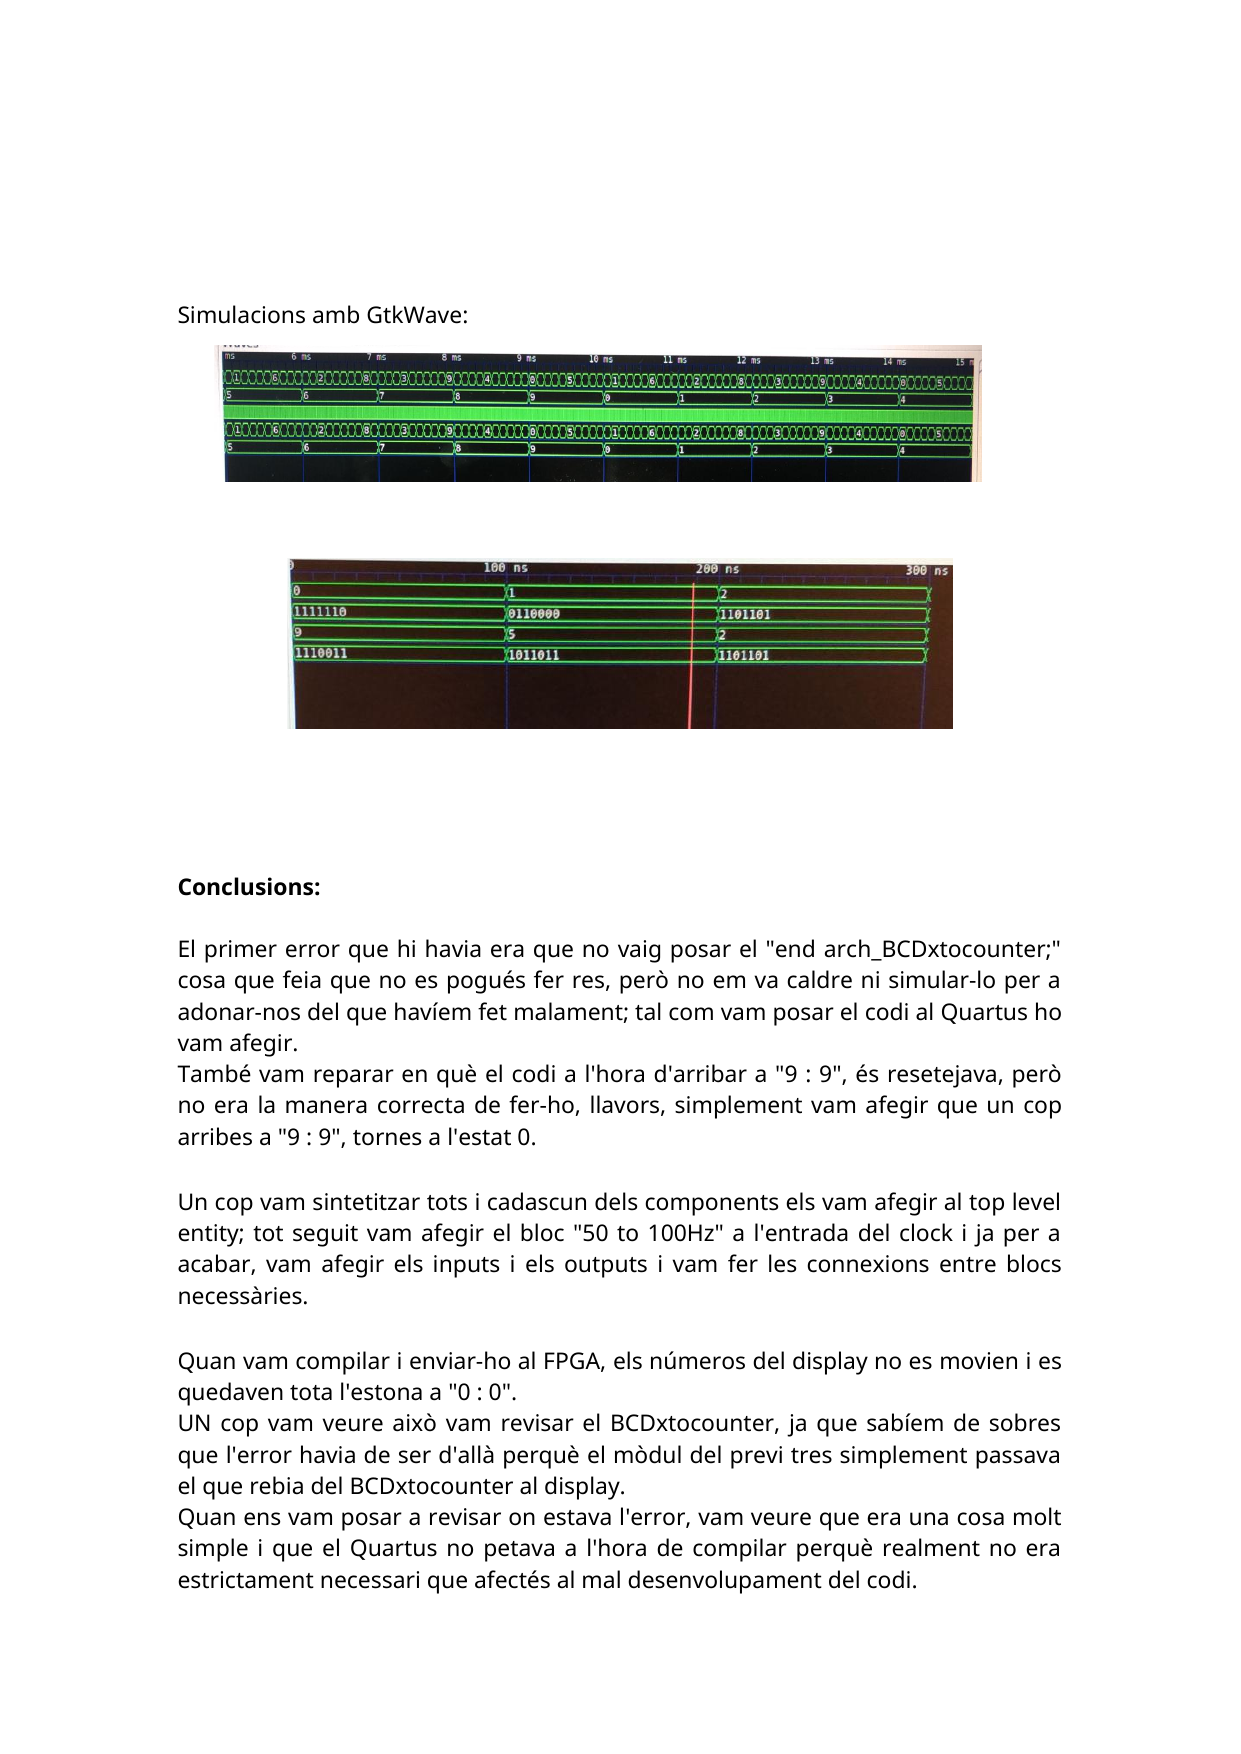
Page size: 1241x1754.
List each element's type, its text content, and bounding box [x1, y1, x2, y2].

text Quan ens vam posar a revisar on estava l'error, vam veure que era una cosa molt simple i que el Quartus no petava a l'hora de compilar perquè realment no era estrictament necessari que afectés al mal desenvolupament del codi. [177, 1501, 1063, 1595]
text UN cop vam veure això vam revisar el BCDxtocounter, ja que sabíem de sobres que l'error havia de ser d'allà perquè el mòdul del previ tres simplement passava el que rebia del BCDxtocounter al display. [177, 1407, 1063, 1501]
picture [214, 345, 982, 482]
picture [287, 558, 953, 729]
text Quan vam compilar i enviar-ho al FPGA, els números del display no es movien i es quedaven tota l'estona a "0 : 0". [177, 1345, 1063, 1407]
text També vam reparar en què el codi a l'hora d'arribar a "9 : 9", és resetejava, però no era la manera correcta de fer-ho, llavors, simplement vam afegir que un cop arribes a "9 : 9", tornes a l'estat 0. [177, 1058, 1063, 1152]
text El primer error que hi havia era que no vaig posar el "end arch_BCDxtocounter;" cosa que feia que no es pogués fer res, però no em va caldre ni simular-lo per a adonar-nos del que havíem fet malament; tal com vam posar el codi al Quartus ho vam afegir. [177, 933, 1063, 1058]
text Un cop vam sintetitzar tots i cadascun dels components els vam afegir al top level entity; tot seguit vam afegir el bloc "50 to 100Hz" a l'entrada del clock i ja per a acabar, vam afegir els inputs i els outputs i vam fer les connexions entre blocs necessàries. [177, 1186, 1063, 1311]
text Conclusions: [177, 871, 1063, 902]
text Simulacions amb GtkWave: [177, 299, 1063, 330]
